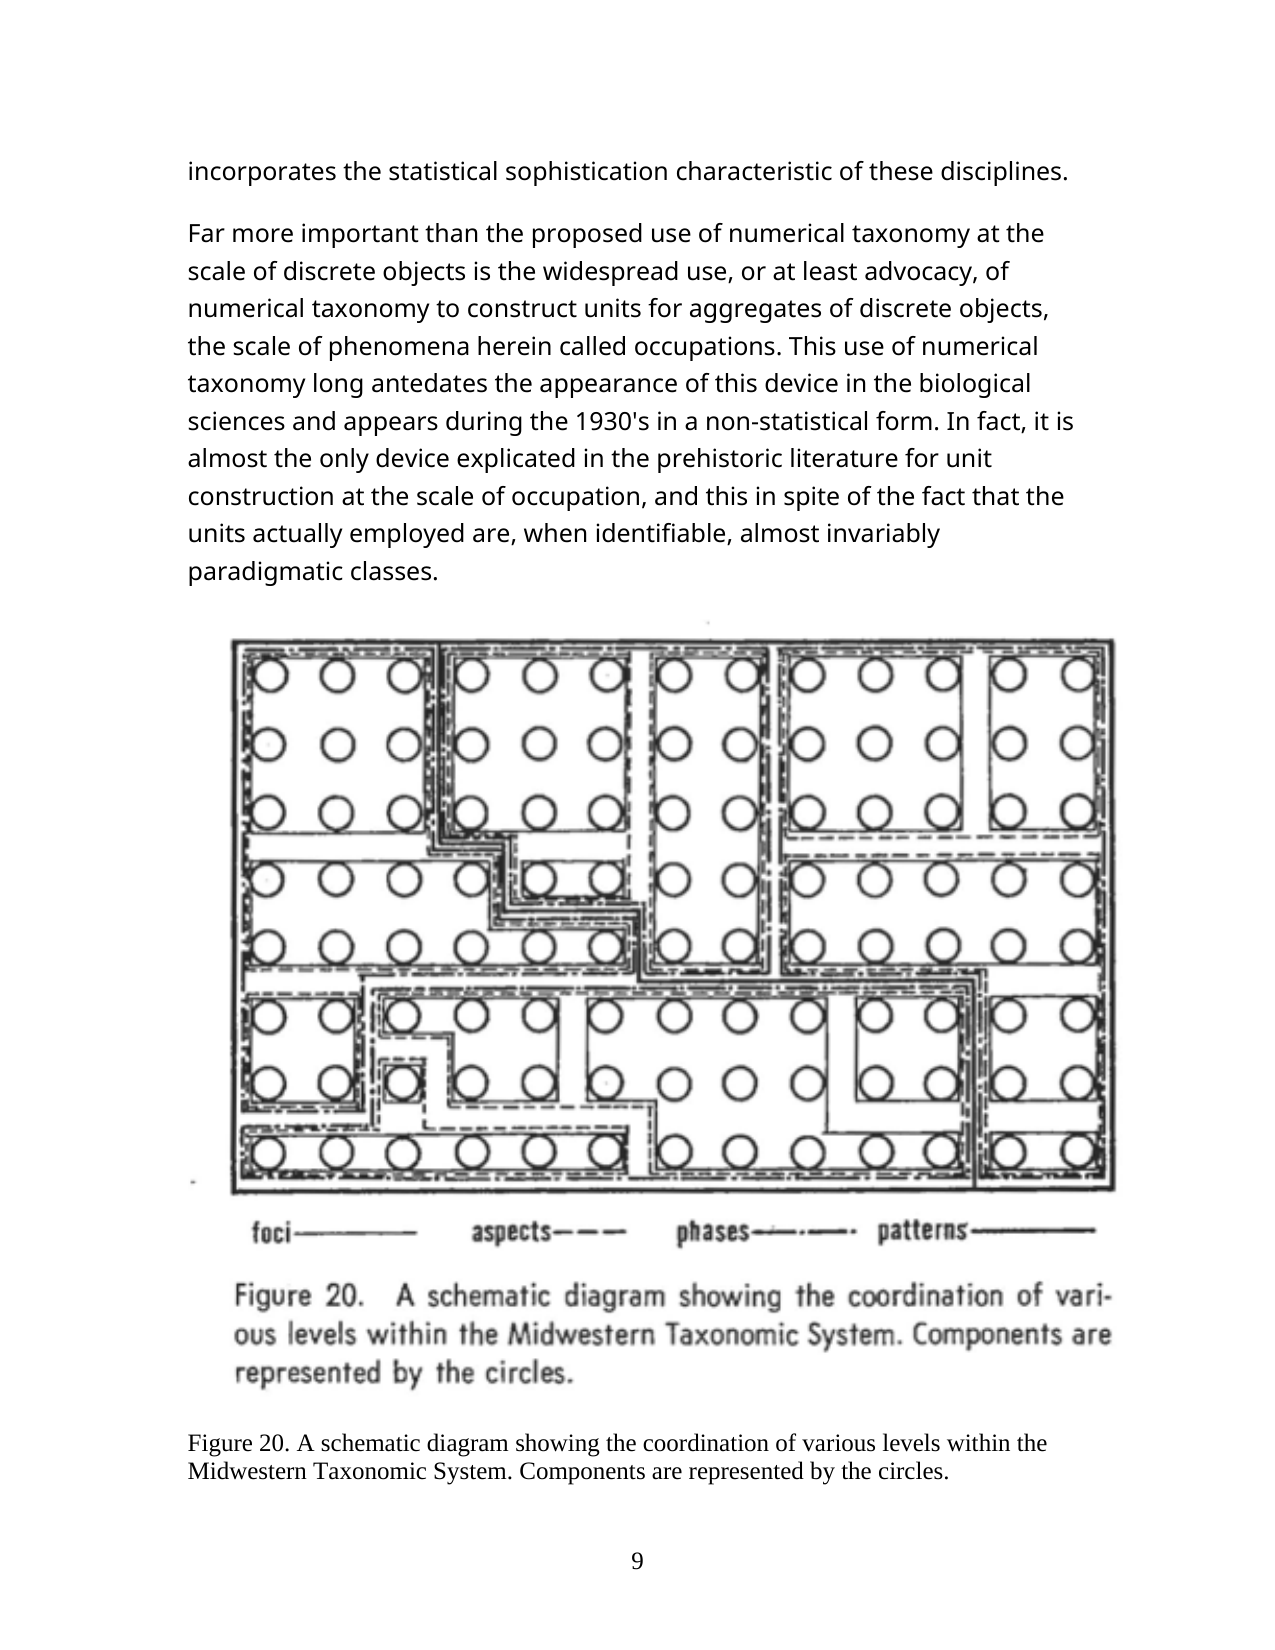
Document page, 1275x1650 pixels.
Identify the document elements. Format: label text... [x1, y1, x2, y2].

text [187, 150, 1087, 187]
text Figure 20. A schematic diagram showing the coordination of various levels within the Midwestern Taxonomic System. Components are represented by the circles. [187, 1428, 1087, 1485]
picture [187, 612, 1156, 1403]
text Far more important than the proposed use of numerical taxonomy at the scale of discrete objects is the widespread use, or at least advocacy, of numerical taxonomy to construct units for aggregates of discrete objects, the scale of phenomena herein called occupations. This use of numerical taxonomy long antedates the appearance of this device in the biological sciences and appears during the 1930's in a non-statistical form. In fact, it is almost the only device explicated in the prehistoric literature for unit construction at the scale of occupation, and this in spite of the fact that the units actually employed are, when identifiable, almost invariably paradigmatic classes. [187, 212, 1087, 587]
